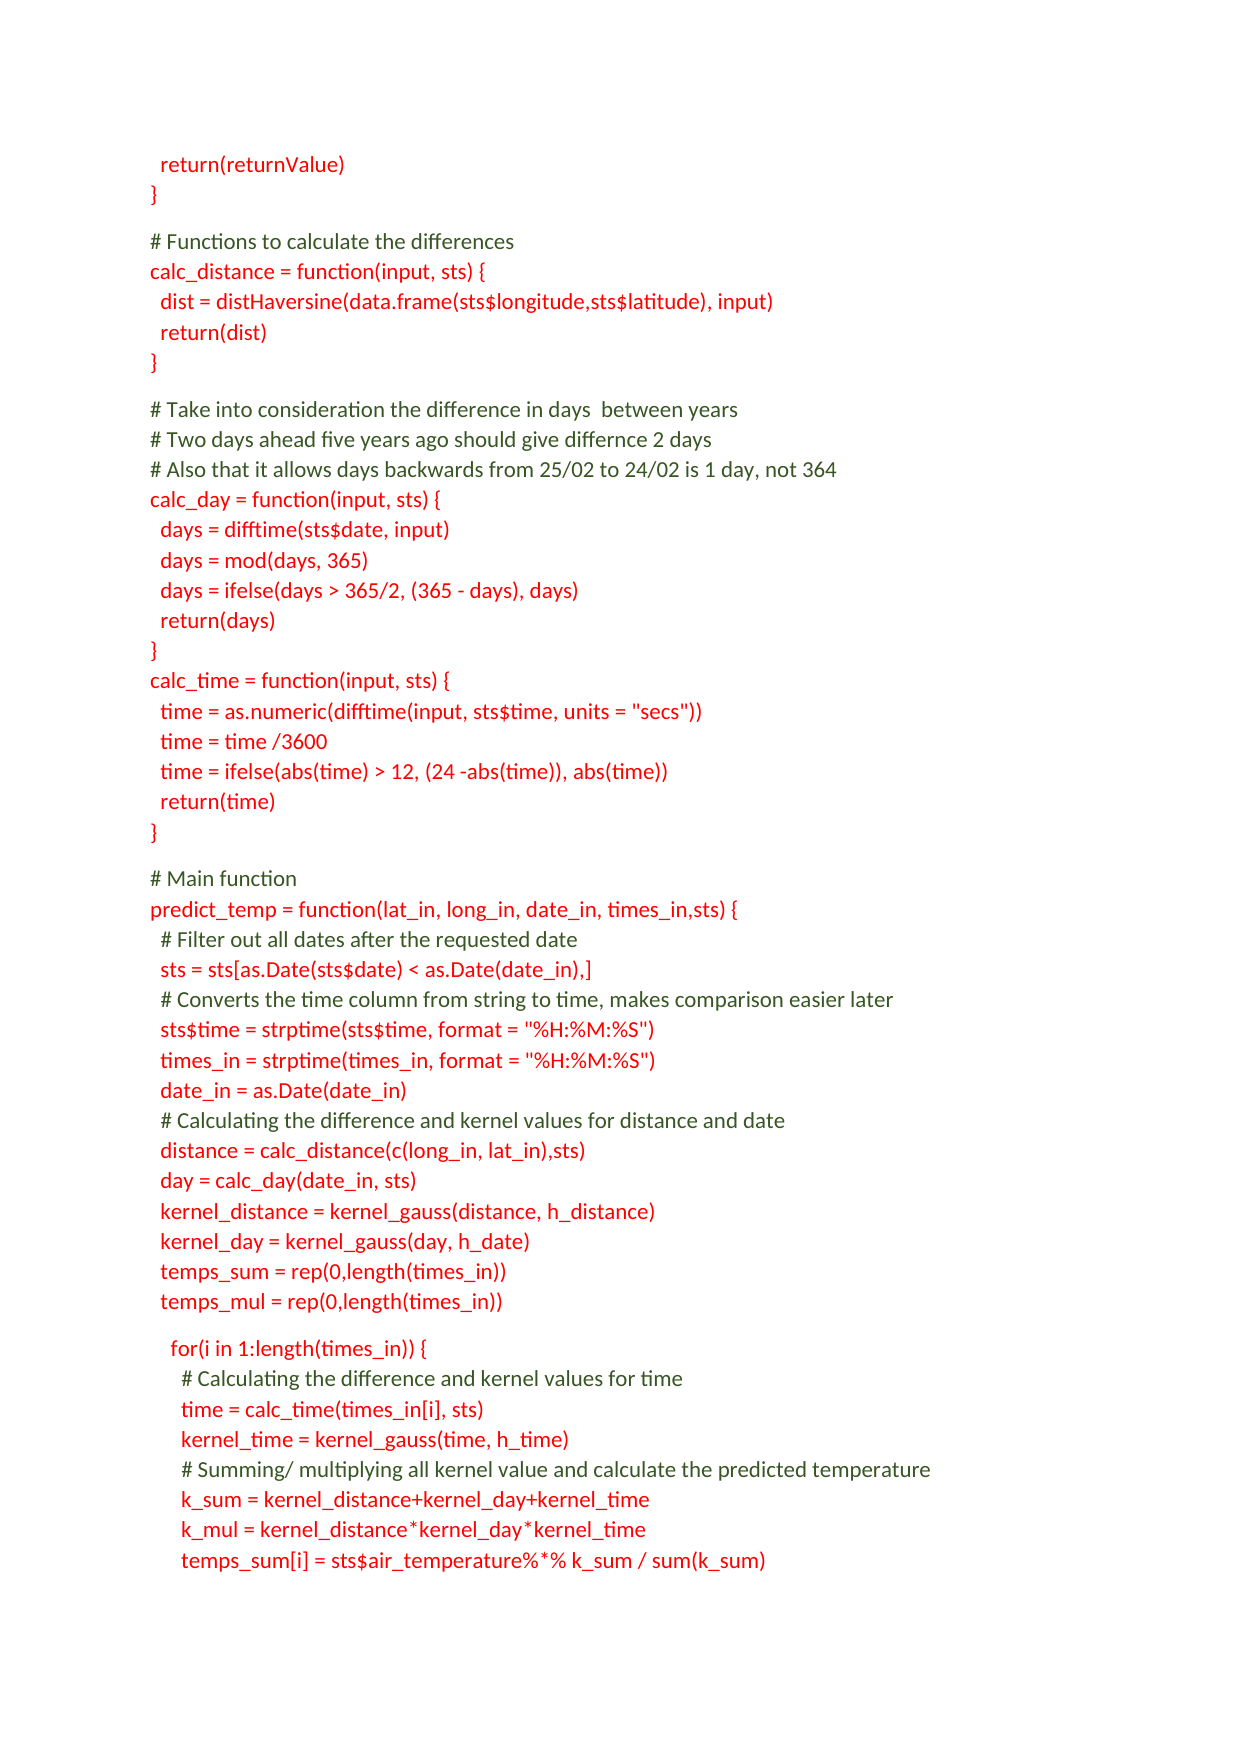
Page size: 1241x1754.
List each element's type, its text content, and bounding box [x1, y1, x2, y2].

text # Take into consideration the difference in days between years # Two days ahead five years ago should give differnce 2 days # Also that it allows days backwards from 25/02 to 24/02 is 1 day, not 364 calc_day = function(input, sts) { days = difftime(sts$date, input) days = mod(days, 365) days = ifelse(days > 365/2, (365 - days), days) return(days) } calc_time = function(input, sts) { time = as.numeric(difftime(input, sts$time, units = "secs")) time = time /3600 time = ifelse(abs(time) > 12, (24 -abs(time)), abs(time)) return(time) } [150, 395, 1090, 846]
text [150, 1334, 1090, 1574]
text # Main function predict_temp = function(lat_in, long_in, date_in, times_in,sts) { # Filter out all dates after the requested date sts = sts[as.Date(sts$date) < as.Date(date_in),] # Converts the time column from string to time, makes comparison easier later sts$time = strptime(sts$time, format = "%H:%M:%S") times_in = strptime(times_in, format = "%H:%M:%S") date_in = as.Date(date_in) # Calculating the difference and kernel values for distance and date distance = calc_distance(c(long_in, lat_in),sts) day = calc_day(date_in, sts) kernel_distance = kernel_gauss(distance, h_distance) kernel_day = kernel_gauss(day, h_date) temps_sum = rep(0,length(times_in)) temps_mul = rep(0,length(times_in)) [150, 864, 1090, 1316]
text # Functions to calculate the differences calc_distance = function(input, sts) { dist = distHaversine(data.frame(sts$longitude,sts$latitude), input) return(dist) } [150, 227, 1090, 376]
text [150, 150, 1090, 208]
